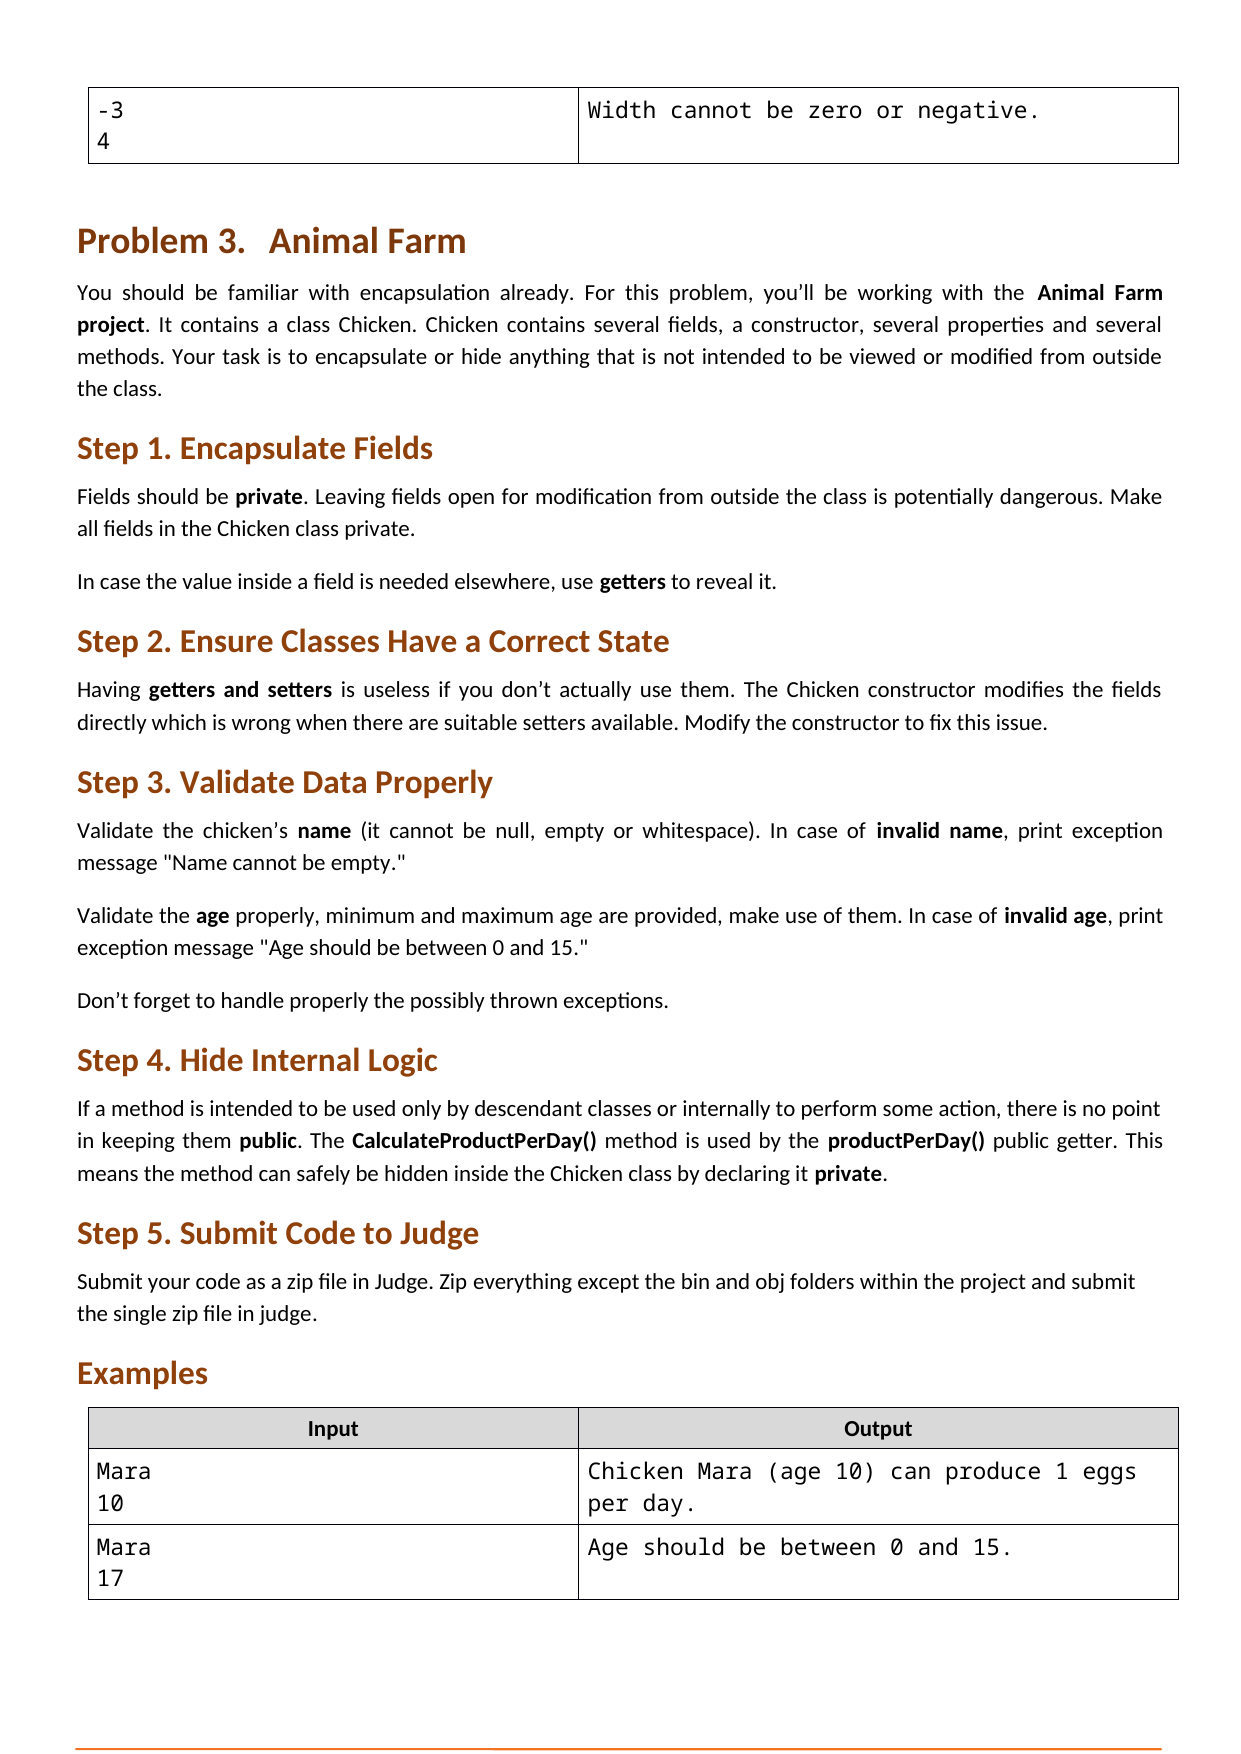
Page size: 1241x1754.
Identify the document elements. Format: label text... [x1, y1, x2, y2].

text If a method is intended to be used only by descendant classes or internally to perform some action, there is no point in keeping them public. The CalculateProductPerDay() method is used by the productPerDay() public getter. This means the method can safely be hidden inside the Chicken class by declaring it private. [77, 1094, 1163, 1187]
text Validate the chicken’s name (it cannot be null, empty or whitespace). In case of invalid name, print exception message "Name cannot be empty." [77, 816, 1163, 876]
text In case the value inside a field is needed elsewhere, use getters to reveal it. [77, 567, 1163, 596]
table_cell Mara 17 [89, 1525, 578, 1599]
subtitle Examples [77, 1352, 1163, 1393]
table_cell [579, 88, 1178, 162]
subtitle Step 4. Hide Internal Logic [77, 1039, 1163, 1080]
text Fields should be private. Leaving fields open for modification from outside the class is potentially dangerous. Make all fields in the Chicken class private. [77, 482, 1163, 542]
subtitle Step 5. Submit Code to Judge [77, 1212, 1163, 1253]
table_cell Mara 10 [89, 1449, 578, 1524]
table_header Input [89, 1408, 578, 1448]
table_header Output [579, 1408, 1178, 1448]
subtitle Step 3. Validate Data Properly [77, 761, 1163, 802]
text Don’t forget to handle properly the possibly thrown exceptions. [77, 986, 1163, 1014]
subtitle Step 1. Encapsulate Fields [77, 427, 1163, 468]
text Submit your code as a zip file in Judge. Zip everything except the bin and obj folders within the project and submit the single zip file in judge. [77, 1267, 1163, 1327]
table_cell 2 -3 4 [89, 88, 578, 162]
subtitle Animal Farm [77, 217, 1163, 262]
table_cell Chicken Mara (age 10) can produce 1 eggs per day. [579, 1449, 1178, 1524]
text You should be familiar with encapsulation already. For this problem, you’ll be working with the Animal Farm project. It contains a class Chicken. Chicken contains several fields, a constructor, several properties and several methods. Your task is to encapsulate or hide anything that is not intended to be viewed or modified from outside the class. [77, 278, 1163, 402]
text Having getters and setters is useless if you don’t actually use them. The Chicken constructor modifies the fields directly which is wrong when there are suitable setters available. Modify the constructor to fix this issue. [77, 676, 1163, 736]
subtitle Step 2. Ensure Classes Have a Correct State [77, 621, 1163, 661]
table_cell Age should be between 0 and 15. [579, 1525, 1178, 1599]
text Validate the age properly, minimum and maximum age are provided, make use of them. In case of invalid age, print exception message "Age should be between 0 and 15." [77, 901, 1163, 961]
